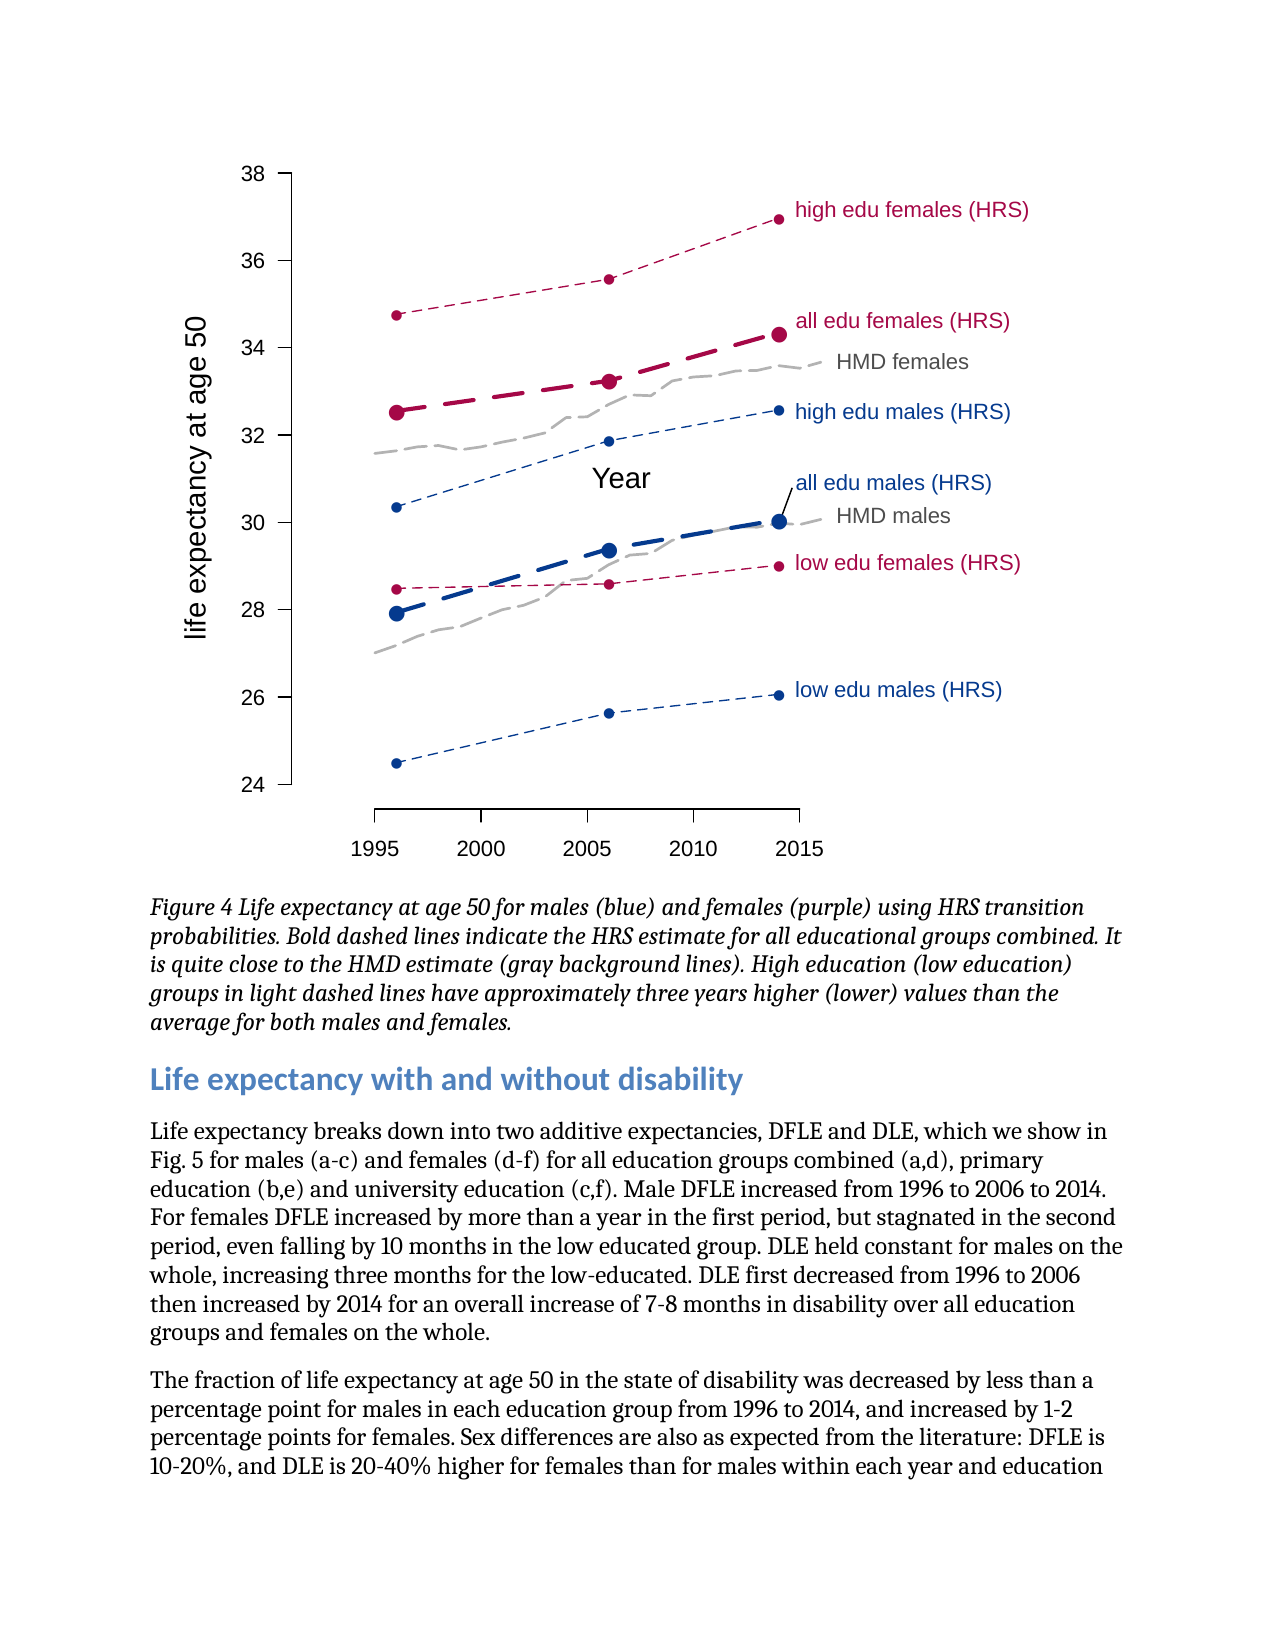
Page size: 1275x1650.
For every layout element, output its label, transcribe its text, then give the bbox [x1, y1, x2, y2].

text Life expectancy breaks down into two additive expectancies, DFLE and DLE, which we show in Fig. 5 for males (a-c) and females (d-f) for all education groups combined (a,d), primary education (b,e) and university education (c,f). Male DFLE increased from 1996 to 2006 to 2014. For females DFLE increased by more than a year in the first period, but stagnated in the second period, even falling by 10 months in the low educated group. DLE held constant for males on the whole, increasing three months for the low-educated. DLE first decreased from 1996 to 2006 then increased by 2014 for an overall increase of 7-8 months in disability over all education groups and females on the whole. [150, 1117, 1125, 1347]
text Figure 4 Life expectancy at age 50 for males (blue) and females (purple) using HRS transition probabilities. Bold dashed lines indicate the HRS estimate for all educational groups combined. It is quite close to the HMD estimate (gray background lines). High education (low education) groups in light dashed lines have approximately three years higher (lower) values than the average for both males and females. [150, 893, 1125, 1037]
subtitle Life expectancy with and without disability [150, 1057, 1125, 1098]
